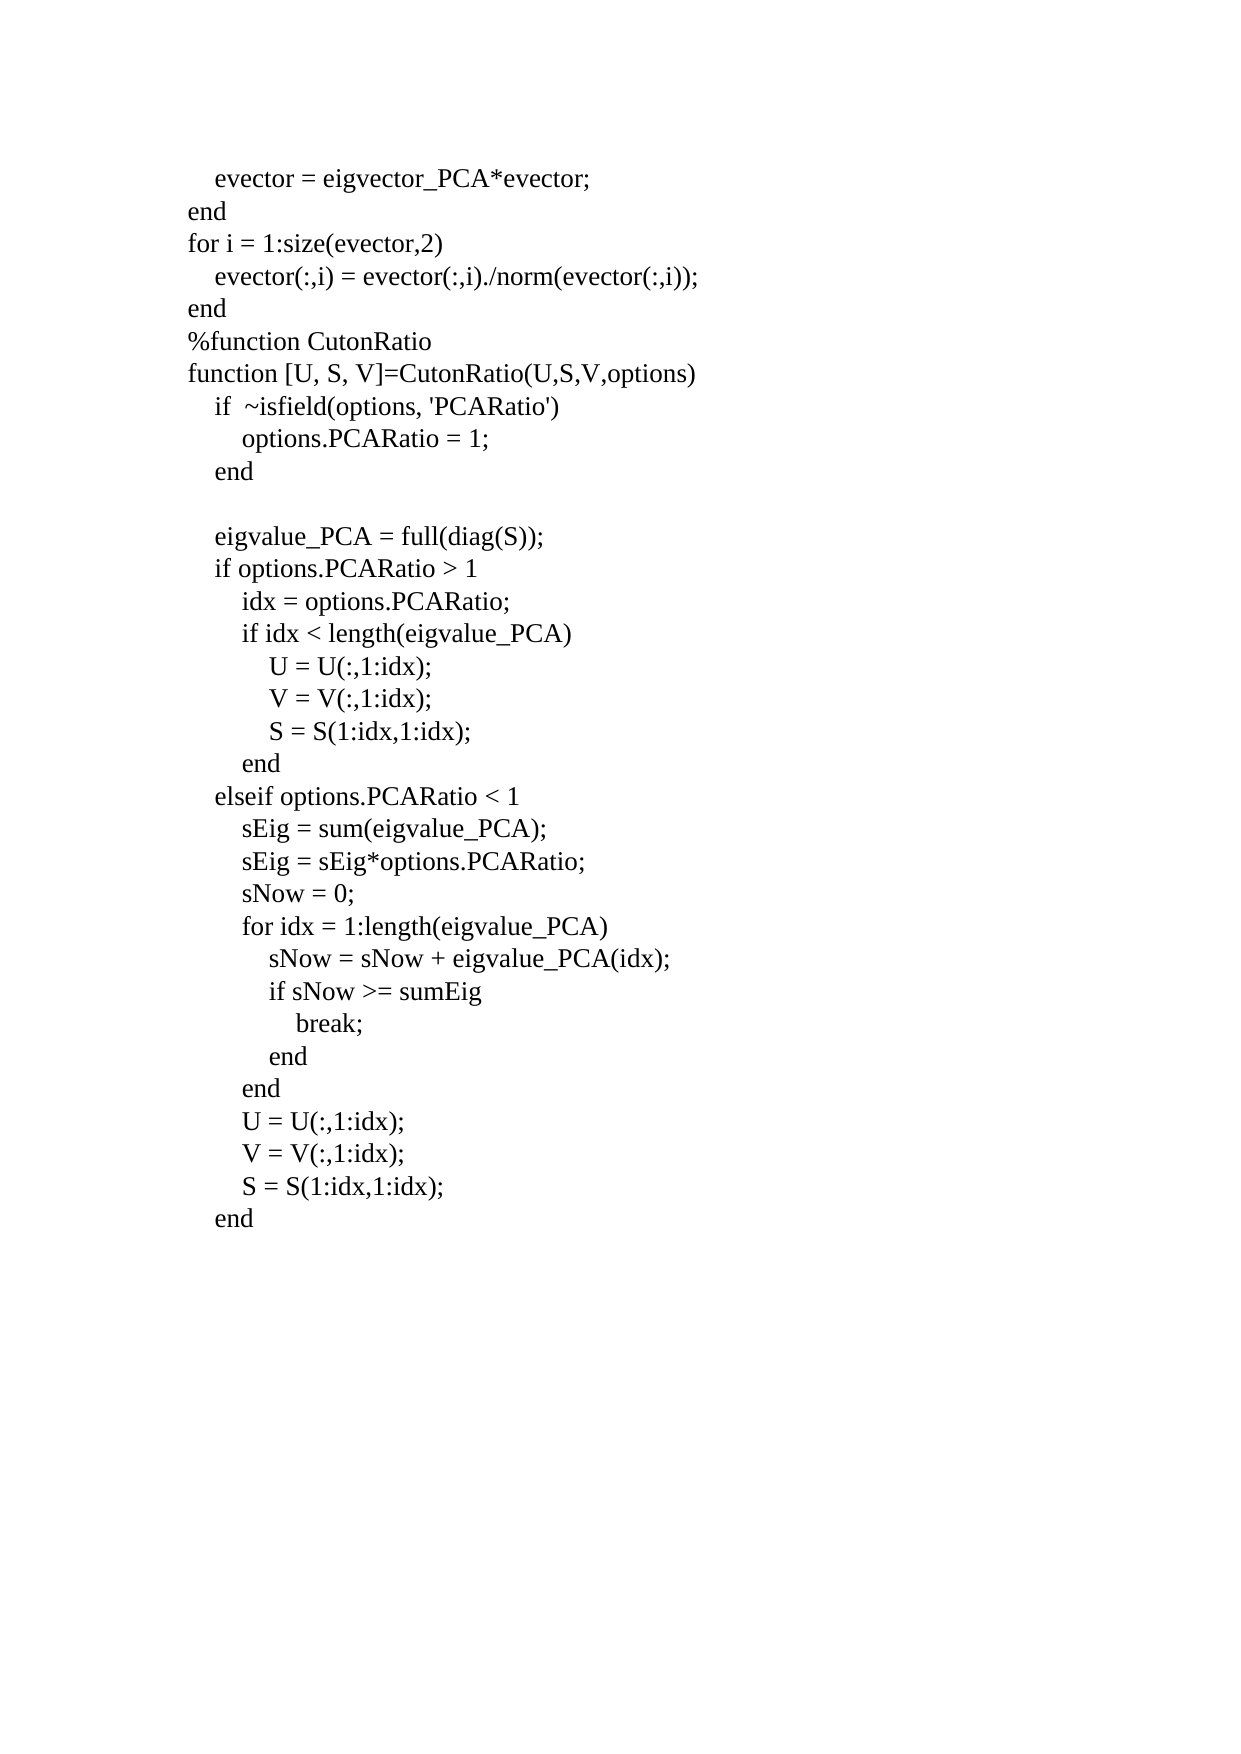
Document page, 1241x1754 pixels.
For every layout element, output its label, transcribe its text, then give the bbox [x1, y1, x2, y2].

text if idx < length(eigvalue_PCA) [187, 617, 1053, 649]
text end [187, 454, 1053, 487]
text end [187, 1039, 1053, 1072]
text evector = eigvector_PCA*evector; [187, 162, 1053, 194]
text end [187, 1072, 1053, 1104]
text break; [187, 1007, 1053, 1039]
text end [187, 747, 1053, 779]
text U = U(:,1:idx); [187, 1104, 1053, 1137]
text idx = options.PCARatio; [187, 584, 1053, 617]
text U = U(:,1:idx); [187, 649, 1053, 682]
text elseif options.PCARatio < 1 [187, 779, 1053, 812]
text V = V(:,1:idx); [187, 682, 1053, 714]
text sEig = sEig*options.PCARatio; [187, 844, 1053, 877]
text function [U, S, V]=CutonRatio(U,S,V,options) [187, 357, 1053, 389]
text end [187, 1202, 1053, 1234]
text sNow = sNow + eigvalue_PCA(idx); [187, 942, 1053, 974]
text sNow = 0; [187, 877, 1053, 909]
text evector(:,i) = evector(:,i)./norm(evector(:,i)); [187, 259, 1053, 292]
text eigvalue_PCA = full(diag(S)); [187, 519, 1053, 552]
text sEig = sum(eigvalue_PCA); [187, 812, 1053, 844]
text S = S(1:idx,1:idx); [187, 714, 1053, 747]
text if sNow >= sumEig [187, 974, 1053, 1007]
text for i = 1:size(evector,2) [187, 227, 1053, 259]
text end [187, 292, 1053, 324]
text if options.PCARatio > 1 [187, 552, 1053, 584]
text options.PCARatio = 1; [187, 422, 1053, 454]
text V = V(:,1:idx); [187, 1137, 1053, 1169]
text if ~isfield(options, 'PCARatio') [187, 389, 1053, 422]
text S = S(1:idx,1:idx); [187, 1169, 1053, 1202]
text for idx = 1:length(eigvalue_PCA) [187, 909, 1053, 942]
text end [187, 194, 1053, 227]
text %function CutonRatio [187, 324, 1053, 357]
